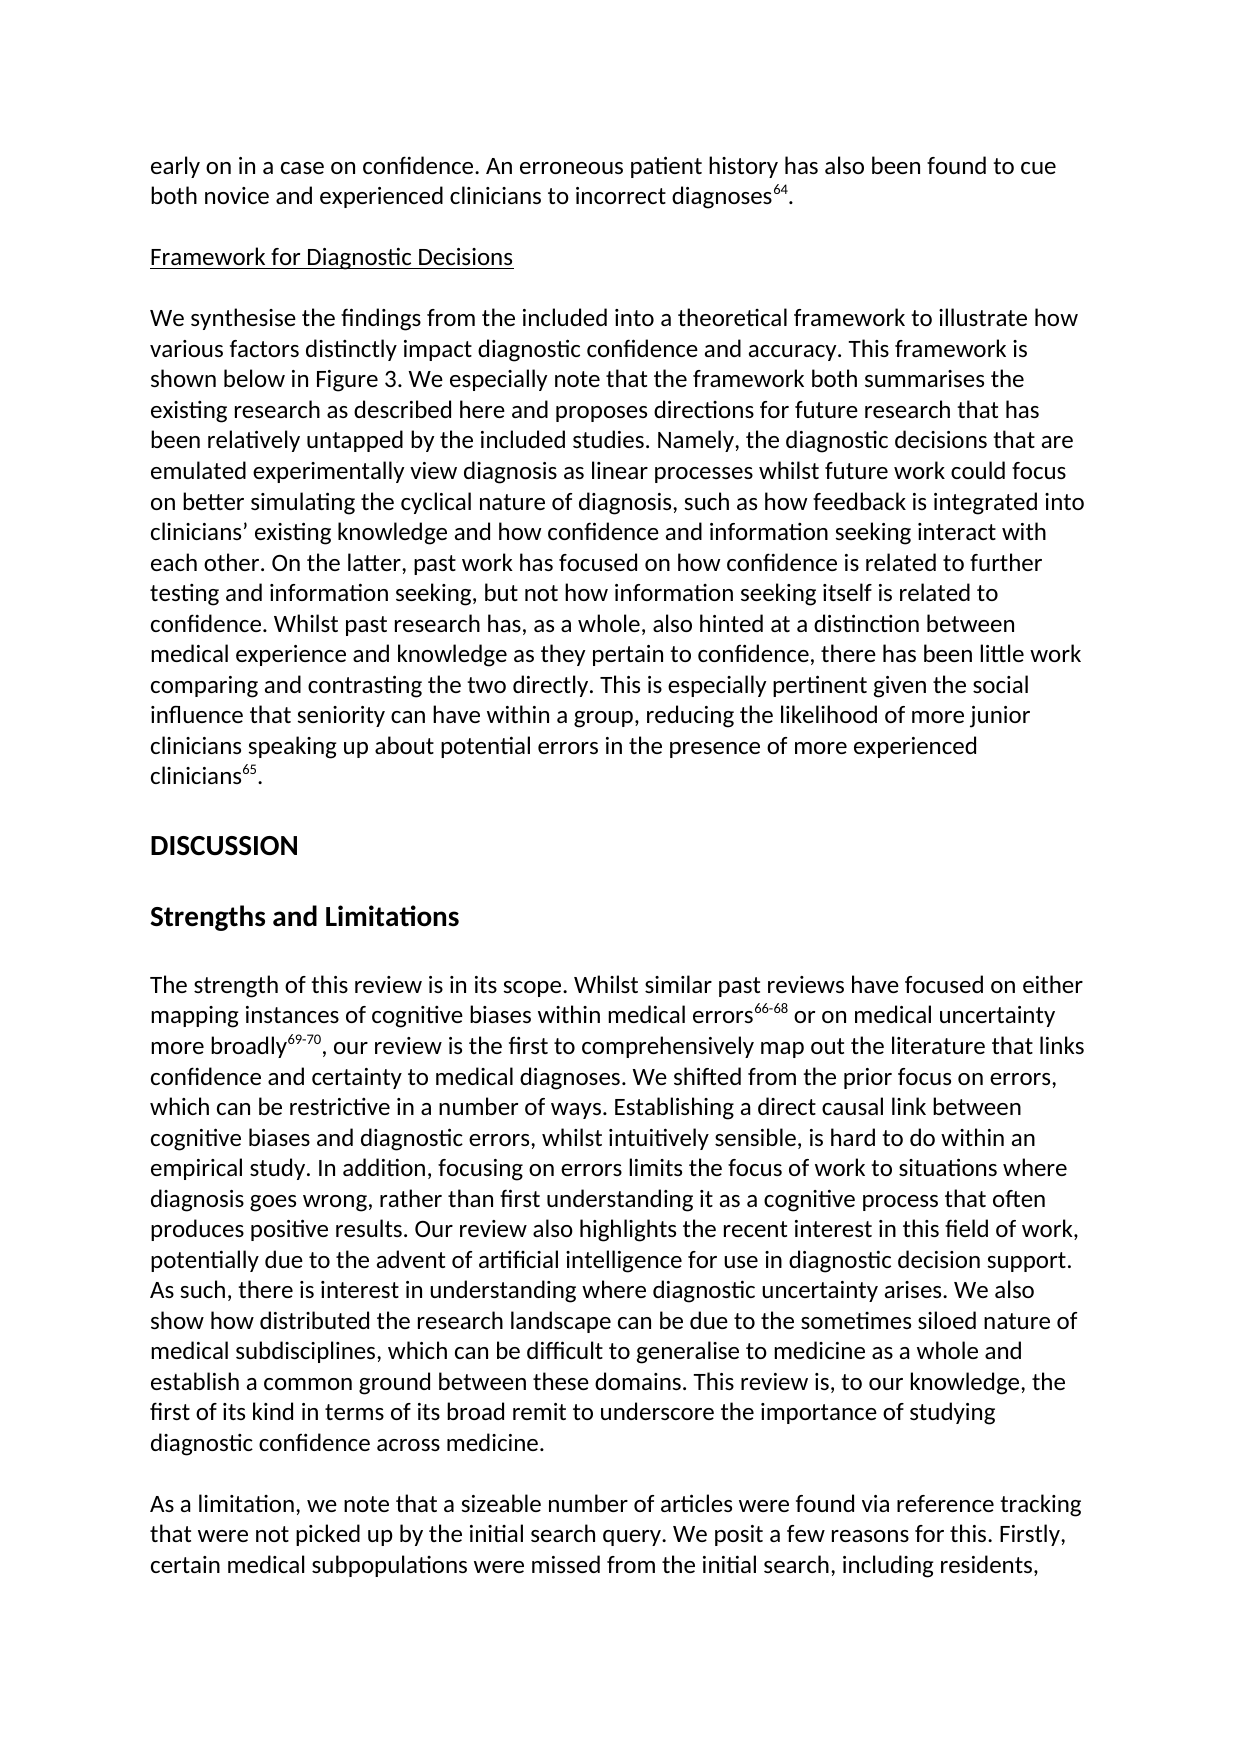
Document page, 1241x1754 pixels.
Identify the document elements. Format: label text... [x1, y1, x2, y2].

text DISCUSSION [150, 827, 1090, 862]
text Strengths and Limitations [150, 898, 1090, 933]
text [150, 1488, 1090, 1579]
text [150, 150, 1090, 211]
text The strength of this review is in its scope. Whilst similar past reviews have focused on either mapping instances of cognitive biases within medical errors66-68 or on medical uncertainty more broadly69-70, our review is the first to comprehensively map out the literature that links confidence and certainty to medical diagnoses. We shifted from the prior focus on errors, which can be restrictive in a number of ways. Establishing a direct causal link between cognitive biases and diagnostic errors, whilst intuitively sensible, is hard to do within an empirical study. In addition, focusing on errors limits the focus of work to situations where diagnosis goes wrong, rather than first understanding it as a cognitive process that often produces positive results. Our review also highlights the recent interest in this field of work, potentially due to the advent of artificial intelligence for use in diagnostic decision support. As such, there is interest in understanding where diagnostic uncertainty arises. We also show how distributed the research landscape can be due to the sometimes siloed nature of medical subdisciplines, which can be difficult to generalise to medicine as a whole and establish a common ground between these domains. This review is, to our knowledge, the first of its kind in terms of its broad remit to underscore the importance of studying diagnostic confidence across medicine. [150, 969, 1090, 1457]
text We synthesise the findings from the included into a theoretical framework to illustrate how various factors distinctly impact diagnostic confidence and accuracy. This framework is shown below in Figure 3. We especially note that the framework both summarises the existing research as described here and proposes directions for future research that has been relatively untapped by the included studies. Namely, the diagnostic decisions that are emulated experimentally view diagnosis as linear processes whilst future work could focus on better simulating the cyclical nature of diagnosis, such as how feedback is integrated into clinicians’ existing knowledge and how confidence and information seeking interact with each other. On the latter, past work has focused on how confidence is related to further testing and information seeking, but not how information seeking itself is related to confidence. Whilst past research has, as a whole, also hinted at a distinction between medical experience and knowledge as they pertain to confidence, there has been little work comparing and contrasting the two directly. This is especially pertinent given the social influence that seniority can have within a group, reducing the likelihood of more junior clinicians speaking up about potential errors in the presence of more experienced clinicians65. [150, 303, 1090, 791]
text Framework for Diagnostic Decisions [150, 242, 1090, 272]
